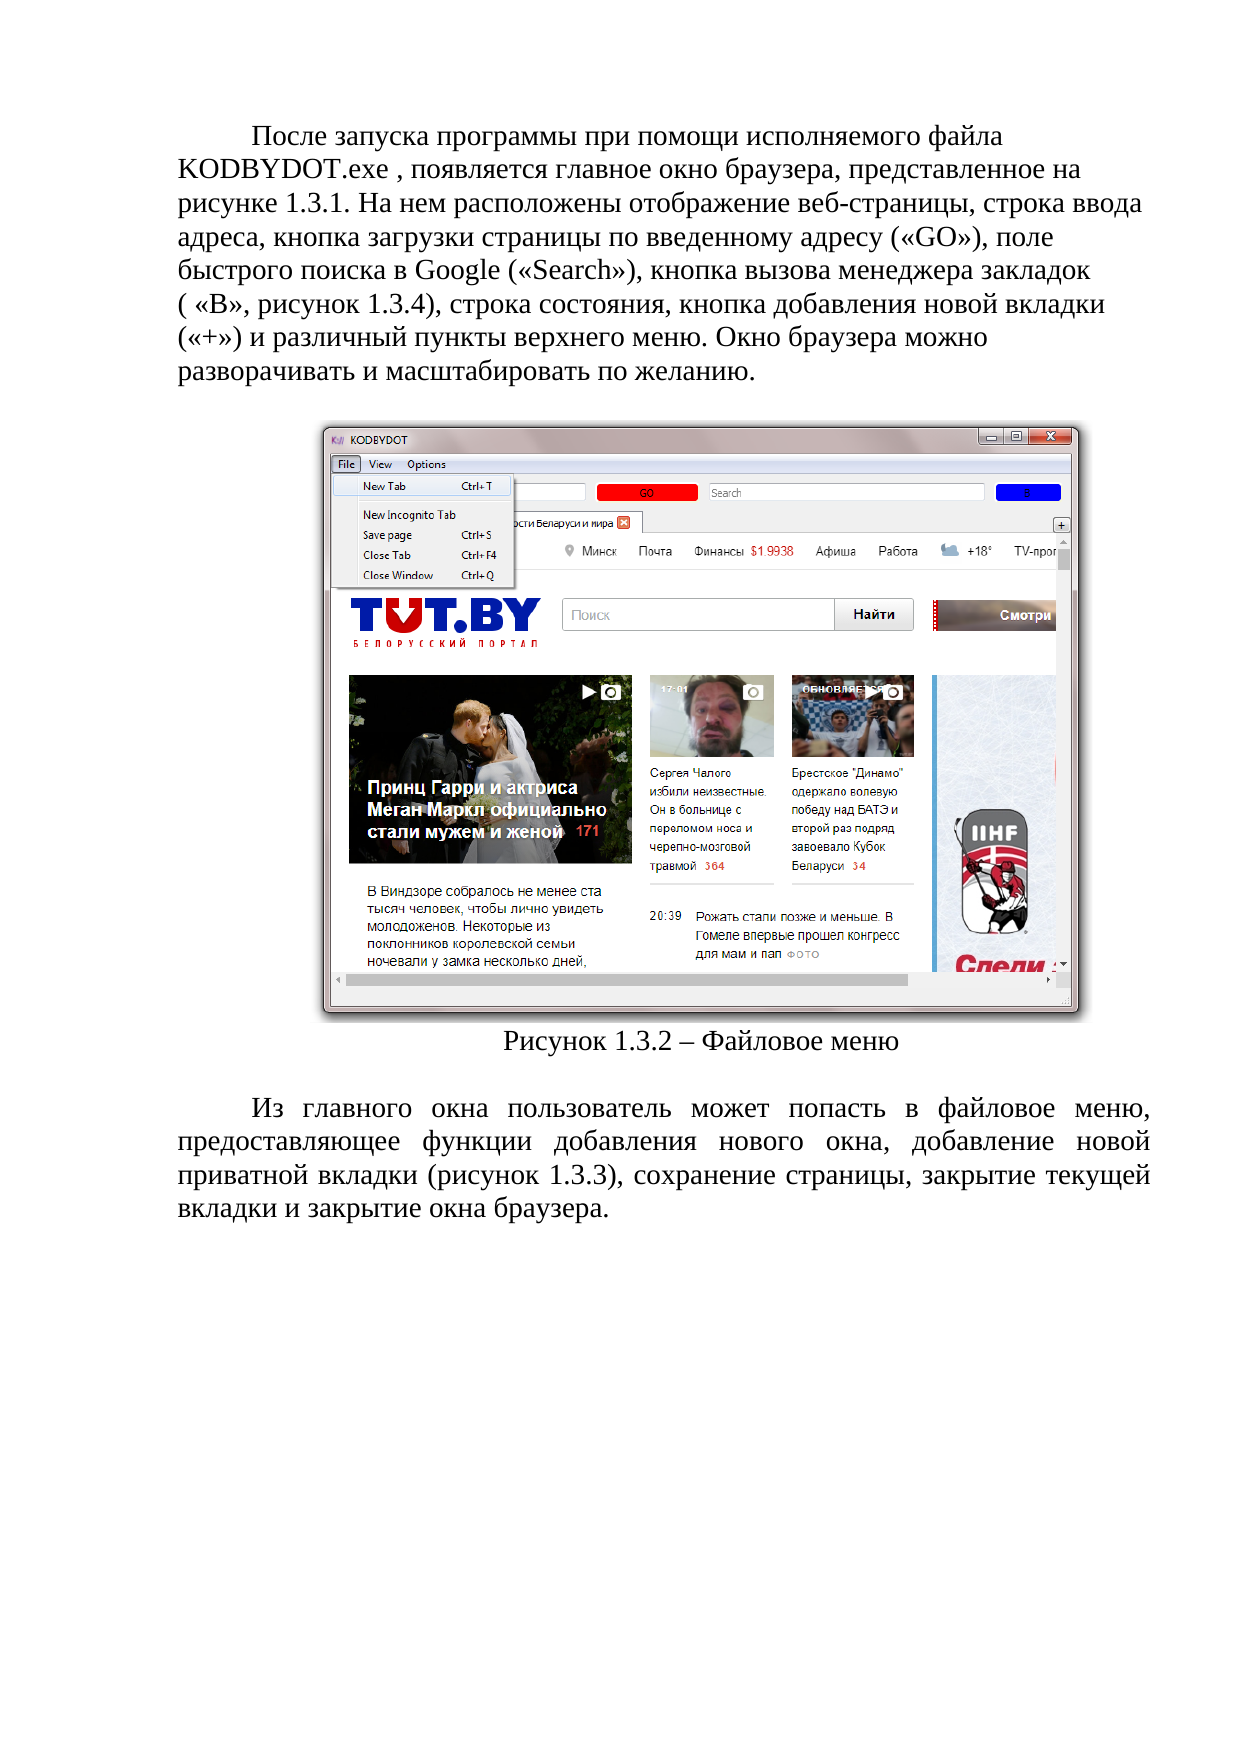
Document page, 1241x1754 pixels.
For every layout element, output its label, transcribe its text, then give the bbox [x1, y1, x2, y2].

text Из главного окна пользователь может попасть в файловое меню, предоставляющее функции добавления нового окна, добавление новой приватной вкладки (рисунок 1.3.3), сохранение страницы, закрытие текущей вкладки и закрытие окна браузера. [177, 1090, 1152, 1224]
picture [310, 420, 1093, 1023]
text Рисунок 1.3.2 – Файловое меню [251, 1023, 1152, 1056]
text После запуска программы при помощи исполняемого файла KODBYDOT.exe , появляется главное окно браузера, представленное на рисунке 1.3.1. На нем расположены отображение веб-страницы, строка ввода адреса, кнопка загрузки страницы по введенному адресу («GO»), поле быстрого поиска в Google («Search»), кнопка вызова менеджера закладок ( «B», рисунок 1.3.4), строка состояния, кнопка добавления новой вкладки («+») и различный пункты верхнего меню. Окно браузера можно разворачивать и масштабировать по желанию. [177, 118, 1152, 386]
